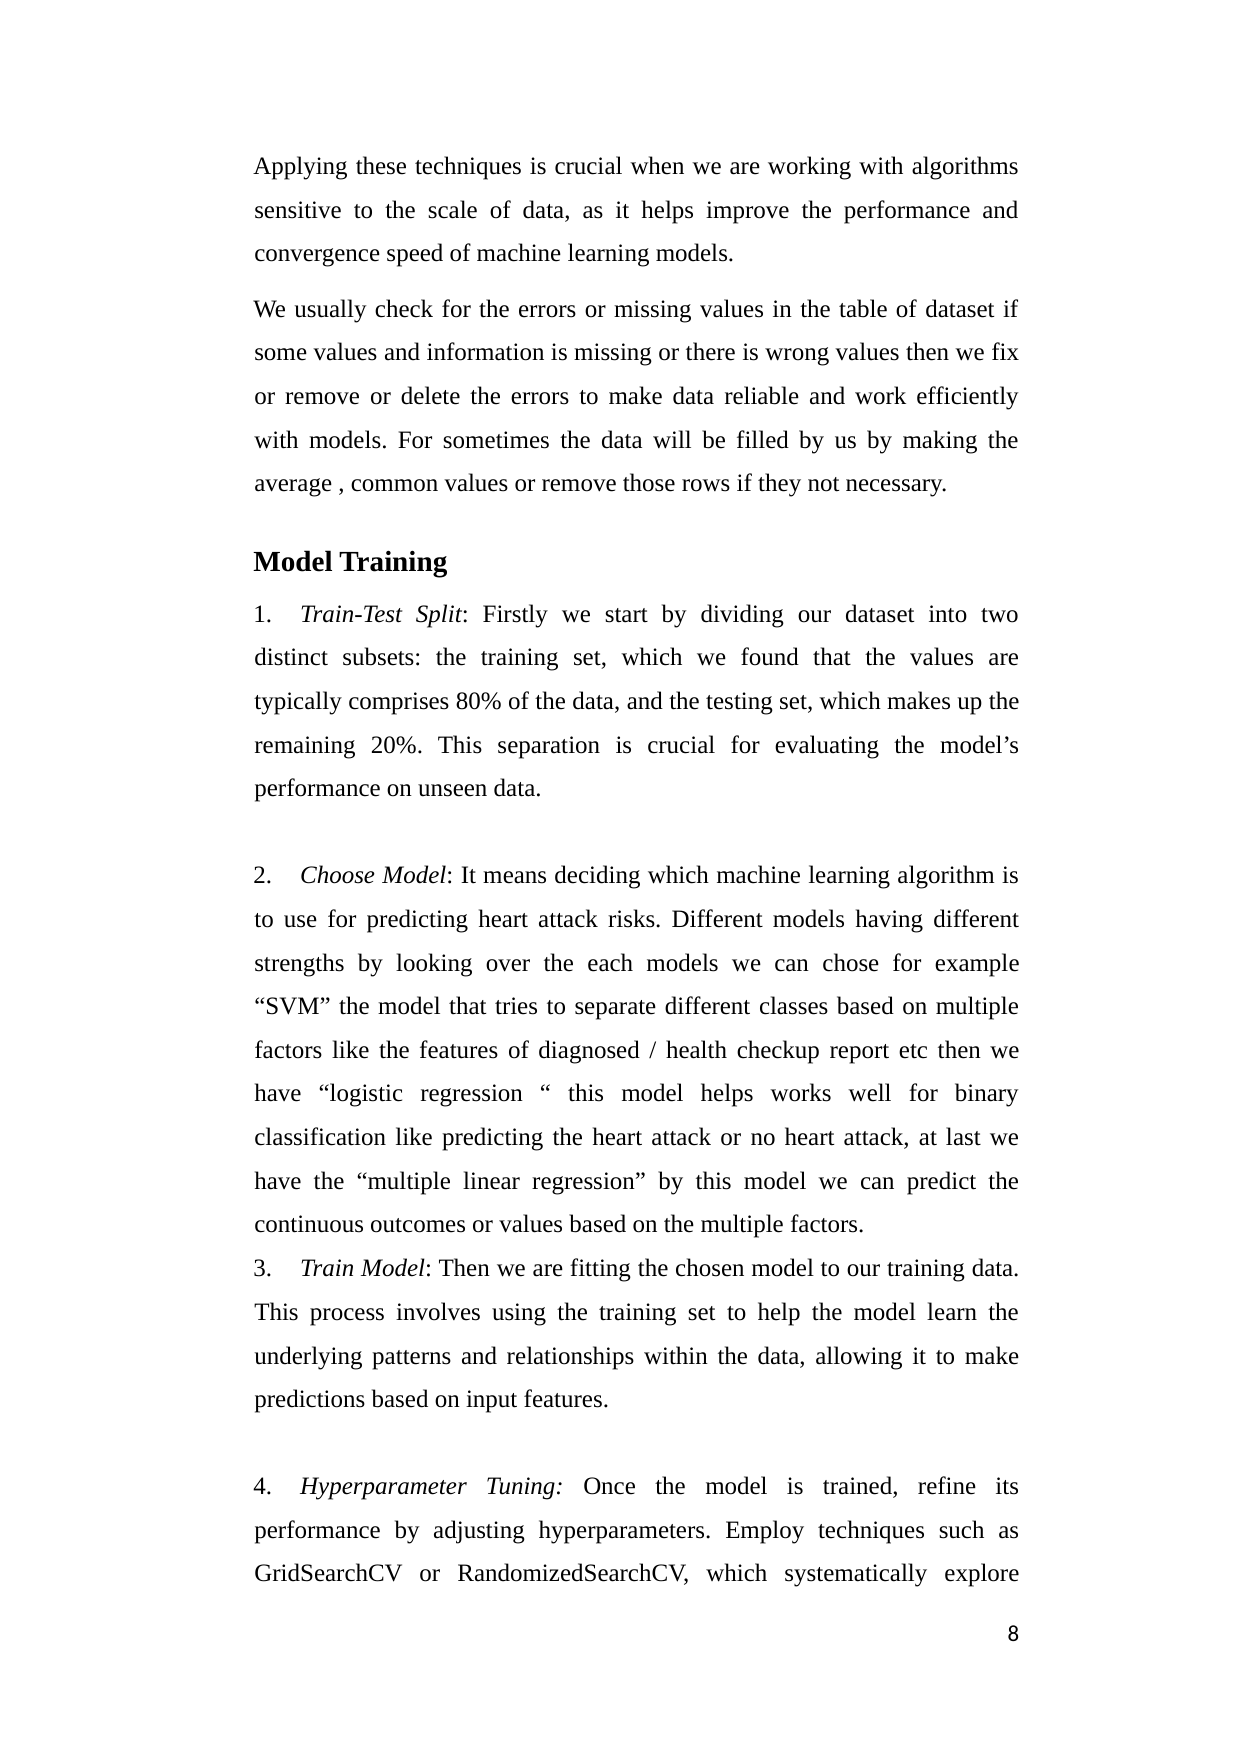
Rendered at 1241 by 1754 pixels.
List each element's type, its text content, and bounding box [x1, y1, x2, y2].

subtitle Model Training [253, 544, 1019, 578]
text We usually check for the errors or missing values in the table of dataset if some values and information is missing or there is wrong values then we fix or remove or delete the errors to make data reliable and work efficiently with models. For sometimes the data will be filled by us by making the average , common values or remove those rows if they not necessary. [253, 294, 1020, 497]
list Train Model: Then we are fitting the chosen model to our training data. This process involves using the training set to help the model learn the underlying patterns and relationships within the data, allowing it to make predictions based on input features. [253, 1253, 1020, 1413]
text Applying these techniques is crucial when we are working with algorithms sensitive to the scale of data, as it helps improve the performance and convergence speed of machine learning models. [253, 151, 1020, 267]
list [253, 1471, 1020, 1587]
list Train-Test Split: Firstly we start by dividing our dataset into two distinct subsets: the training set, which we found that the values are typically comprises 80% of the data, and the testing set, which makes up the remaining 20%. This separation is crucial for evaluating the model’s performance on unseen data. [253, 599, 1020, 802]
list Choose Model: It means deciding which machine learning algorithm is to use for predicting heart attack risks. Different models having different strengths by looking over the each models we can chose for example “SVM” the model that tries to separate different classes based on multiple factors like the features of diagnosed / health checkup report etc then we have “logistic regression “ this model helps works well for binary classification like predicting the heart attack or no heart attack, at last we have the “multiple linear regression” by this model we can predict the continuous outcomes or values based on the multiple factors. [253, 860, 1020, 1238]
